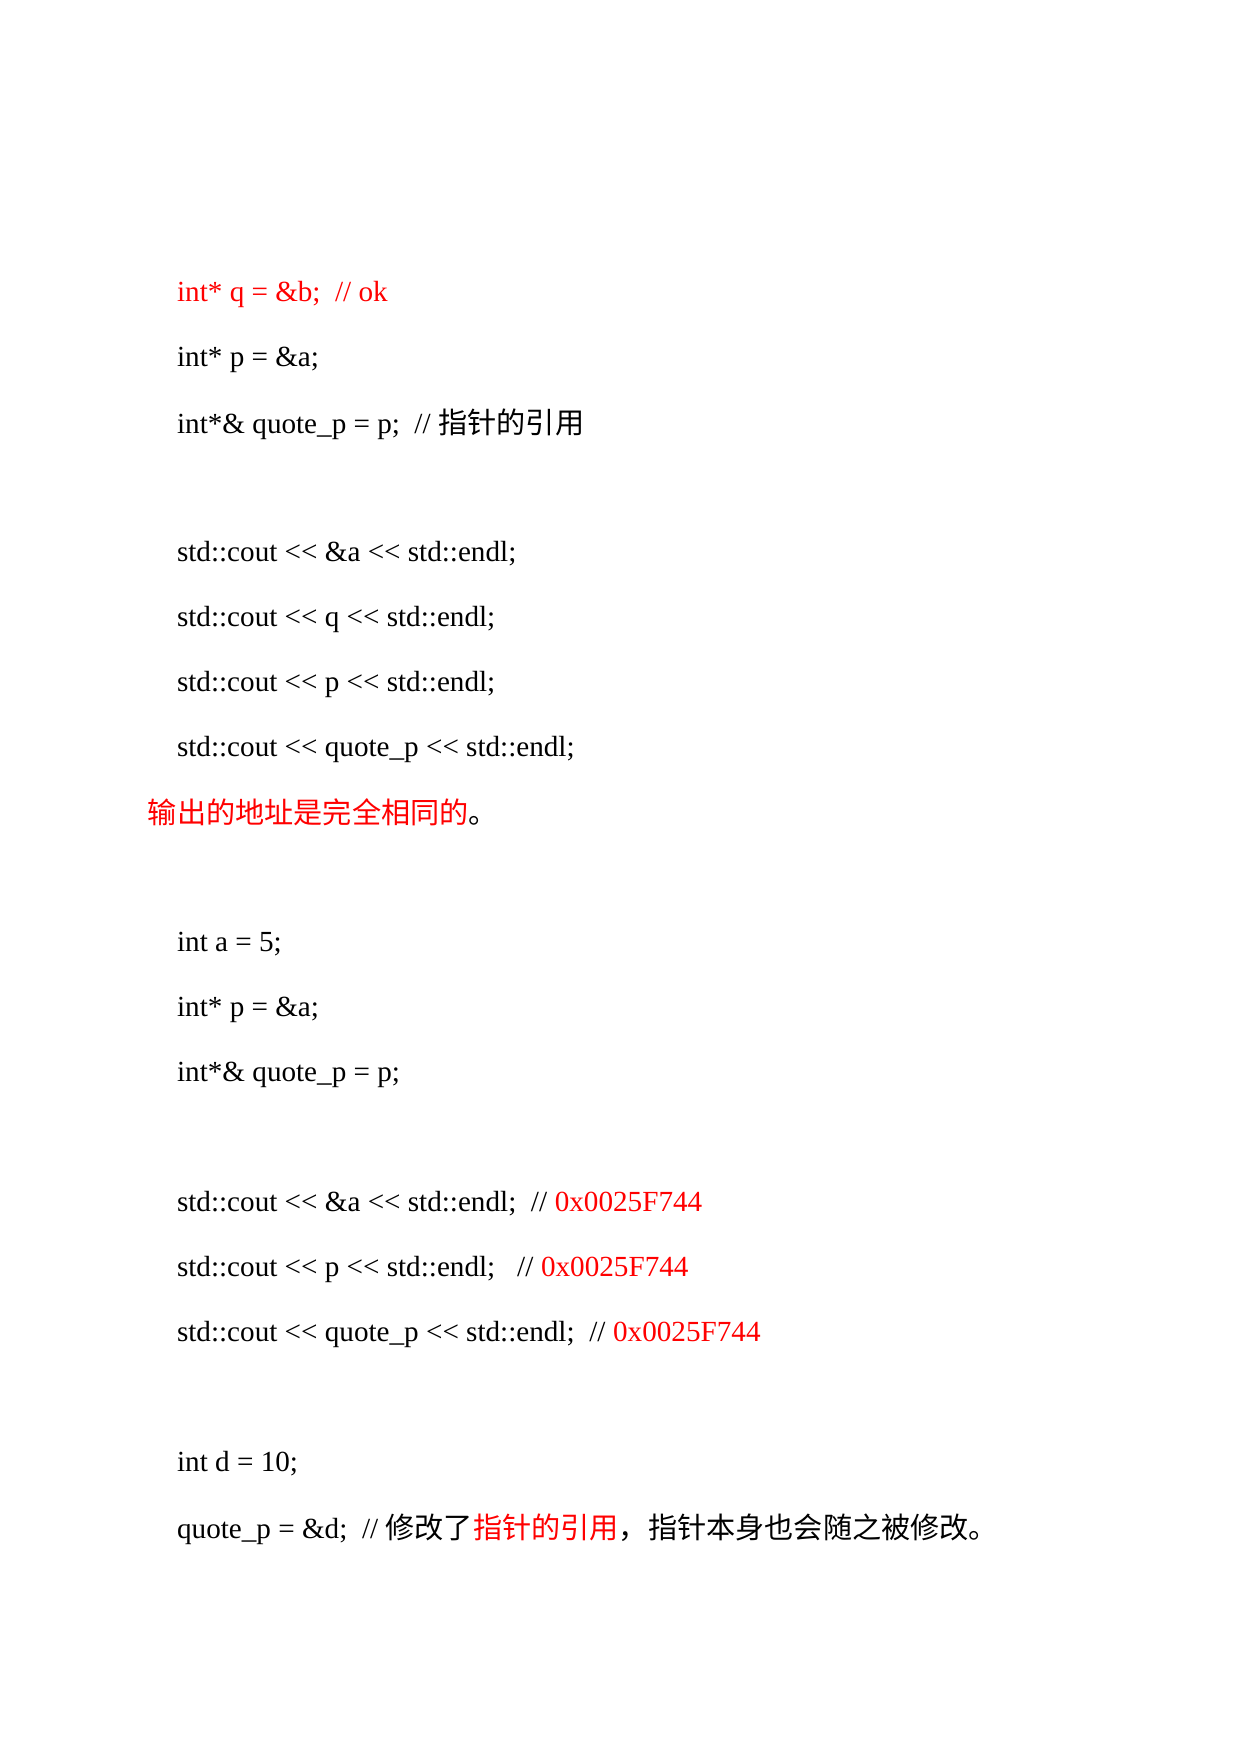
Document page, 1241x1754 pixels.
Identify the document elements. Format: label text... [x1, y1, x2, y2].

text std::cout << quote_p << std::endl; // 0x0025F744 [148, 1298, 1092, 1363]
text std::cout << q << std::endl; [148, 583, 1092, 648]
text std::cout << &a << std::endl; [148, 518, 1092, 583]
text int*& quote_p = p; [148, 1038, 1092, 1103]
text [148, 1168, 1092, 1233]
text int*& quote_p = p; // 指针的引用 [148, 388, 1092, 453]
text int* q = &b; // ok [148, 258, 1092, 323]
text int d = 10; [148, 1428, 1092, 1493]
text std::cout << p << std::endl; // 0x0025F744 [148, 1233, 1092, 1298]
text std::cout << quote_p << std::endl; [148, 713, 1092, 778]
text int* p = &a; [148, 973, 1092, 1038]
text int a = 5; [148, 908, 1092, 973]
text quote_p = &d; // 修改了指针的引用，指针本身也会随之被修改。 [148, 1493, 1092, 1558]
text std::cout << p << std::endl; [148, 648, 1092, 713]
text 输出的地址是完全相同的。 [148, 778, 1092, 843]
text int* p = &a; [148, 323, 1092, 388]
